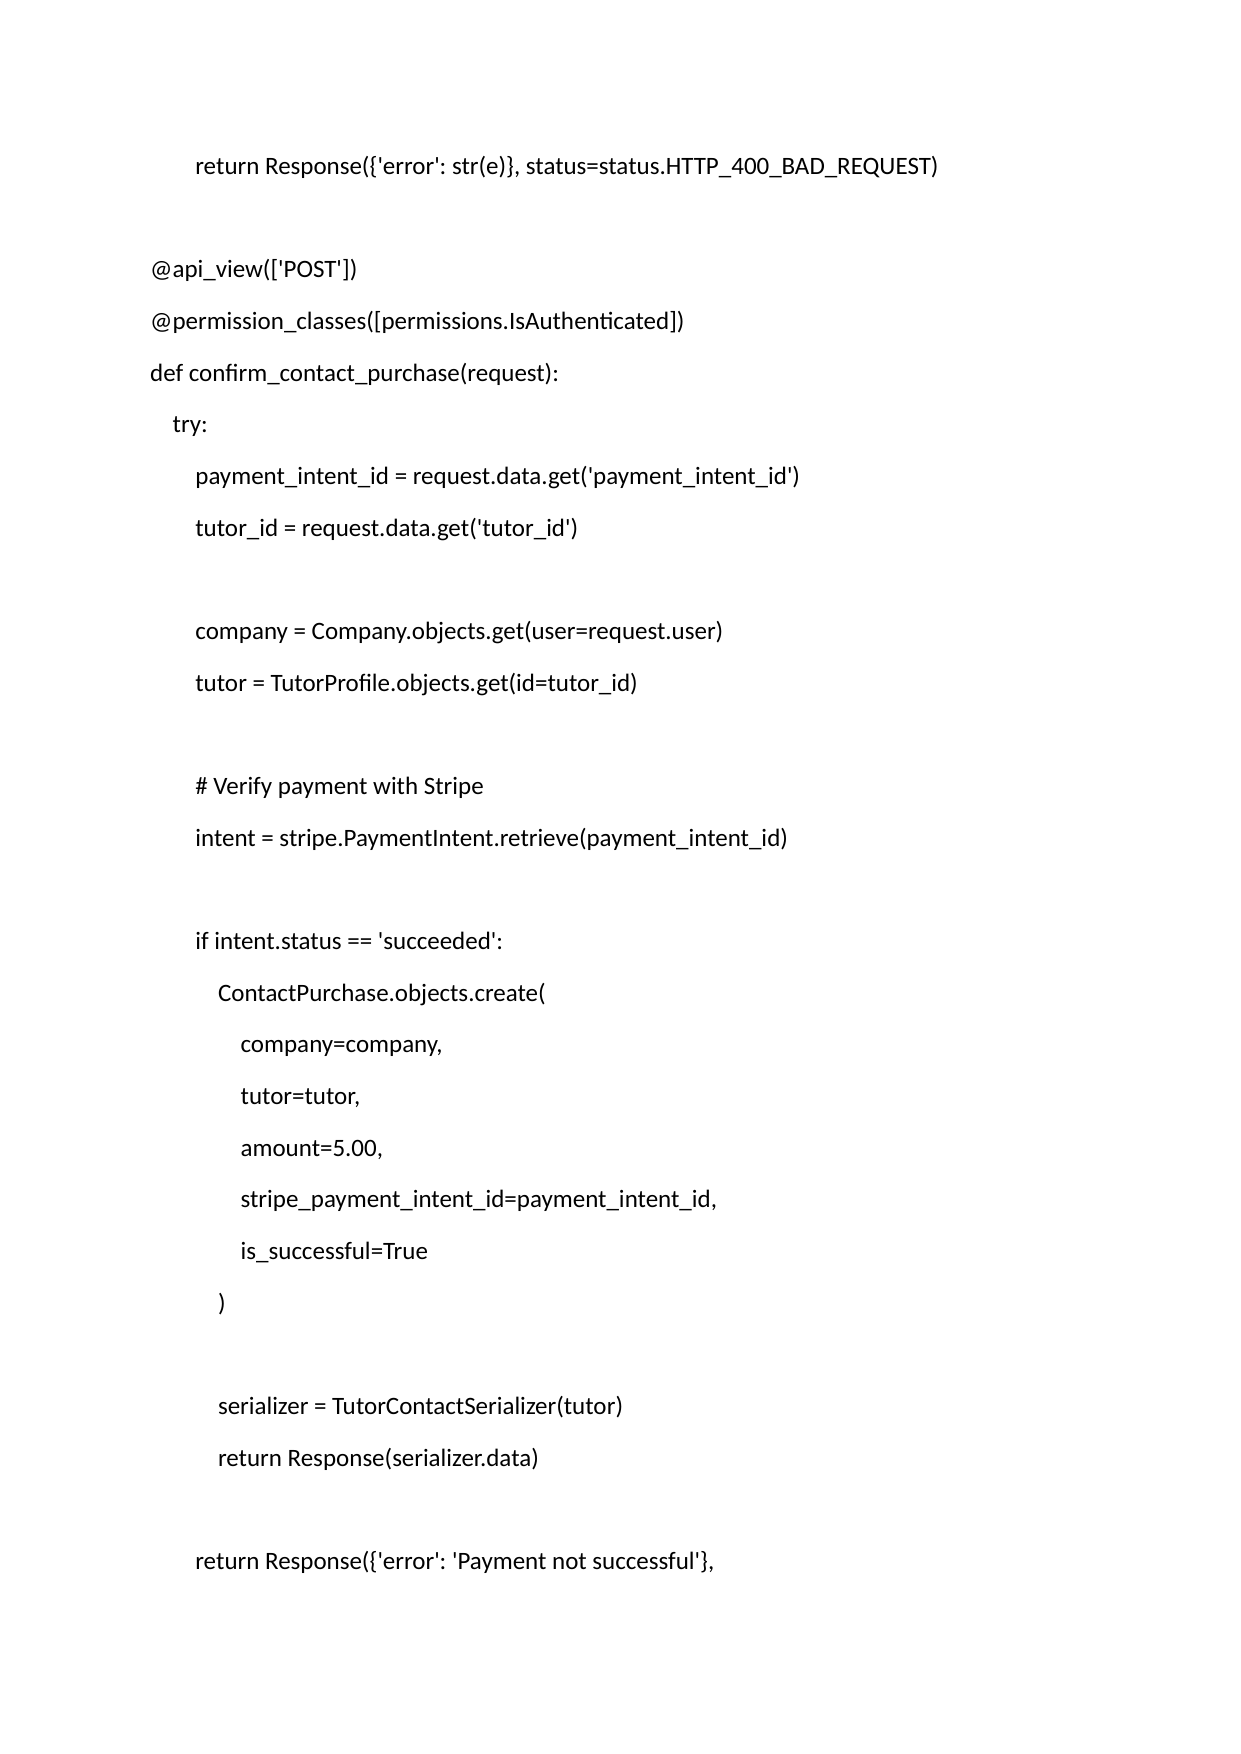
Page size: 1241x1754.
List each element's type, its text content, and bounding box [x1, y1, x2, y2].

text def confirm_contact_purchase(request): [150, 357, 1090, 387]
text stripe_payment_intent_id=payment_intent_id, [150, 1183, 1090, 1214]
text return Response({'error': str(e)}, status=status.HTTP_400_BAD_REQUEST) [150, 150, 1090, 181]
text amount=5.00, [150, 1132, 1090, 1162]
text is_successful=True [150, 1235, 1090, 1266]
text # Verify payment with Stripe [150, 770, 1090, 801]
text return Response(serializer.data) [150, 1442, 1090, 1472]
text tutor=tutor, [150, 1080, 1090, 1111]
text @permission_classes([permissions.IsAuthenticated]) [150, 305, 1090, 336]
text ContactPurchase.objects.create( [150, 977, 1090, 1007]
text company=company, [150, 1028, 1090, 1059]
text serializer = TutorContactSerializer(tutor) [150, 1390, 1090, 1421]
text if intent.status == 'succeeded': [150, 925, 1090, 956]
text intent = stripe.PaymentIntent.retrieve(payment_intent_id) [150, 822, 1090, 852]
text payment_intent_id = request.data.get('payment_intent_id') [150, 460, 1090, 491]
text try: [150, 408, 1090, 439]
text @api_view(['POST']) [150, 253, 1090, 284]
text tutor_id = request.data.get('tutor_id') [150, 512, 1090, 542]
text tutor = TutorProfile.objects.get(id=tutor_id) [150, 667, 1090, 697]
text ) [150, 1287, 1090, 1317]
text return Response({'error': 'Payment not successful'}, [150, 1545, 1090, 1576]
text company = Company.objects.get(user=request.user) [150, 615, 1090, 646]
